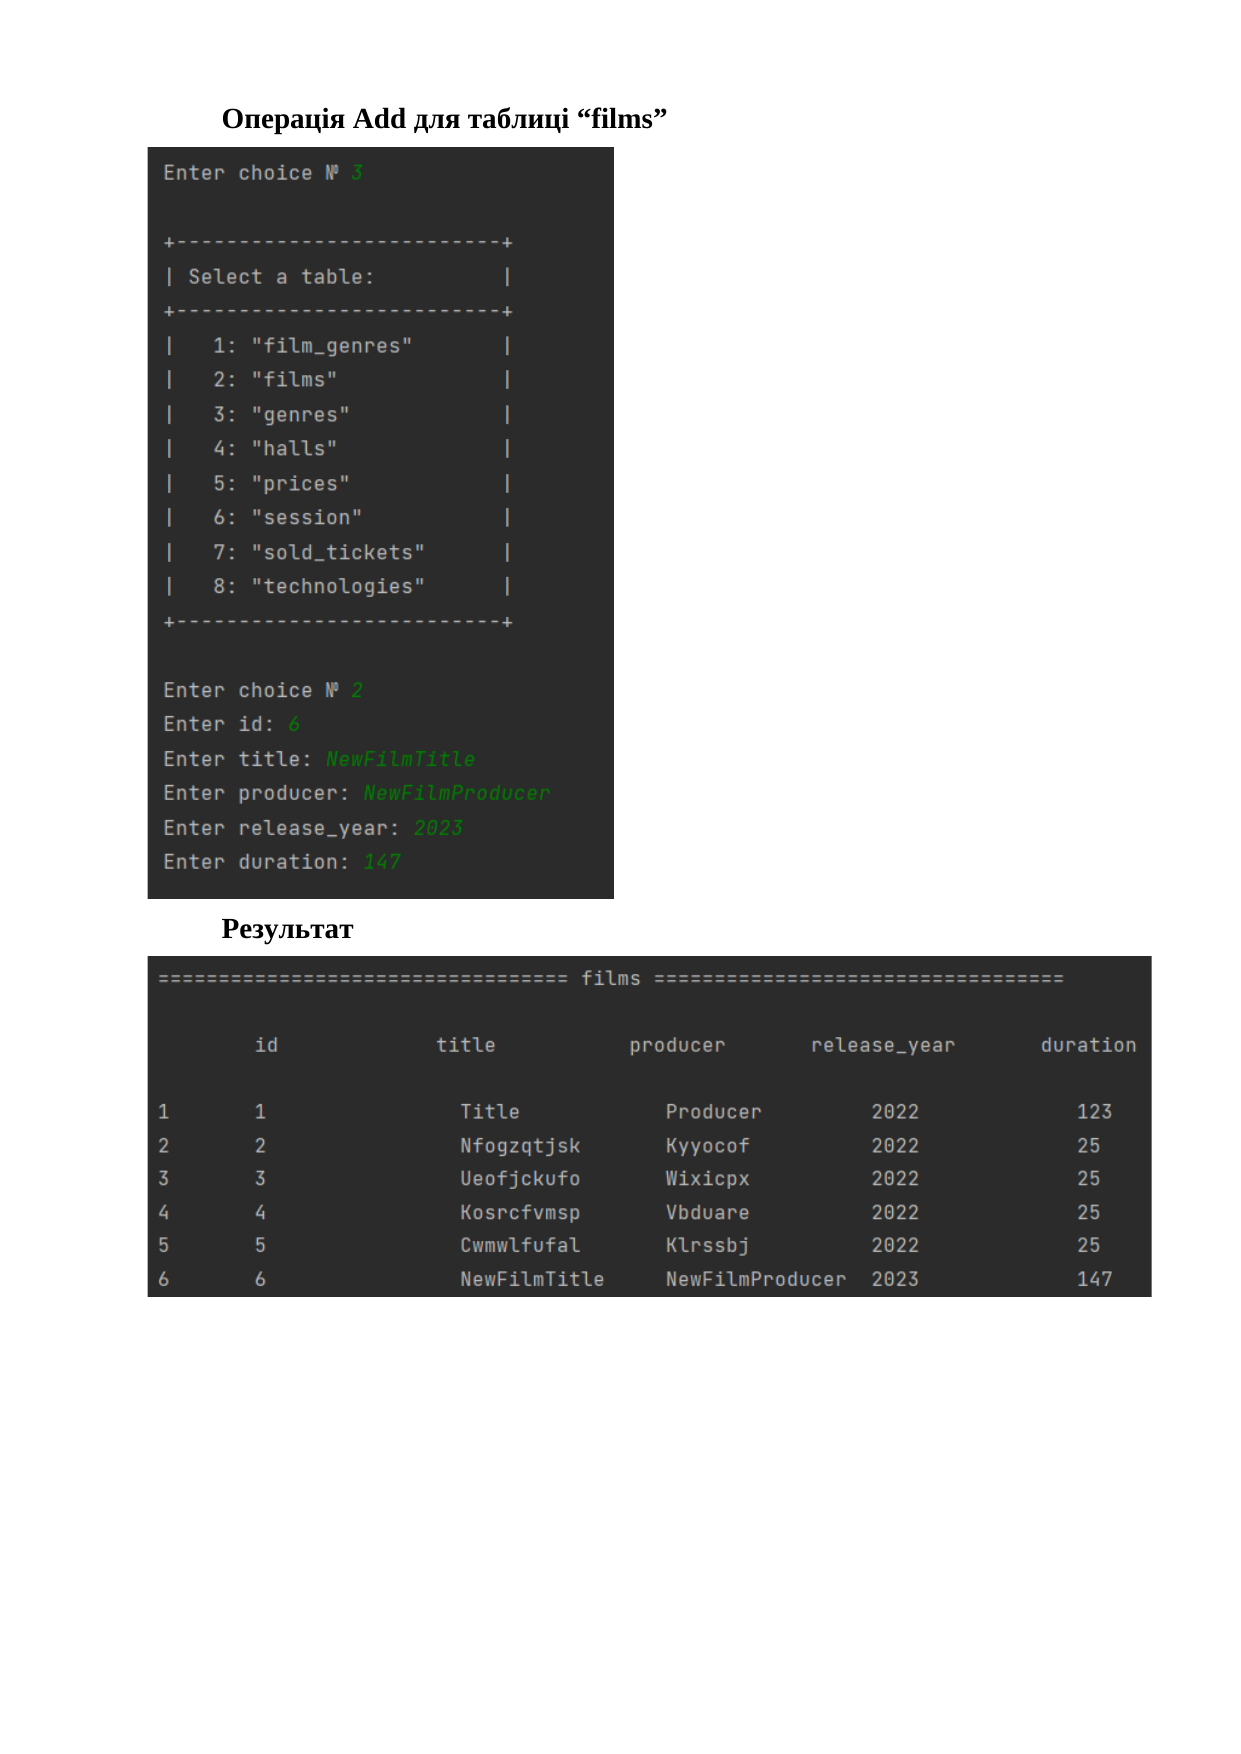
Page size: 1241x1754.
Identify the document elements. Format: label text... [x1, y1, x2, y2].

picture [147, 147, 614, 899]
text Результат [148, 911, 1152, 944]
text Операція Add для таблиці “films” [148, 101, 1152, 134]
picture [147, 956, 1152, 1297]
